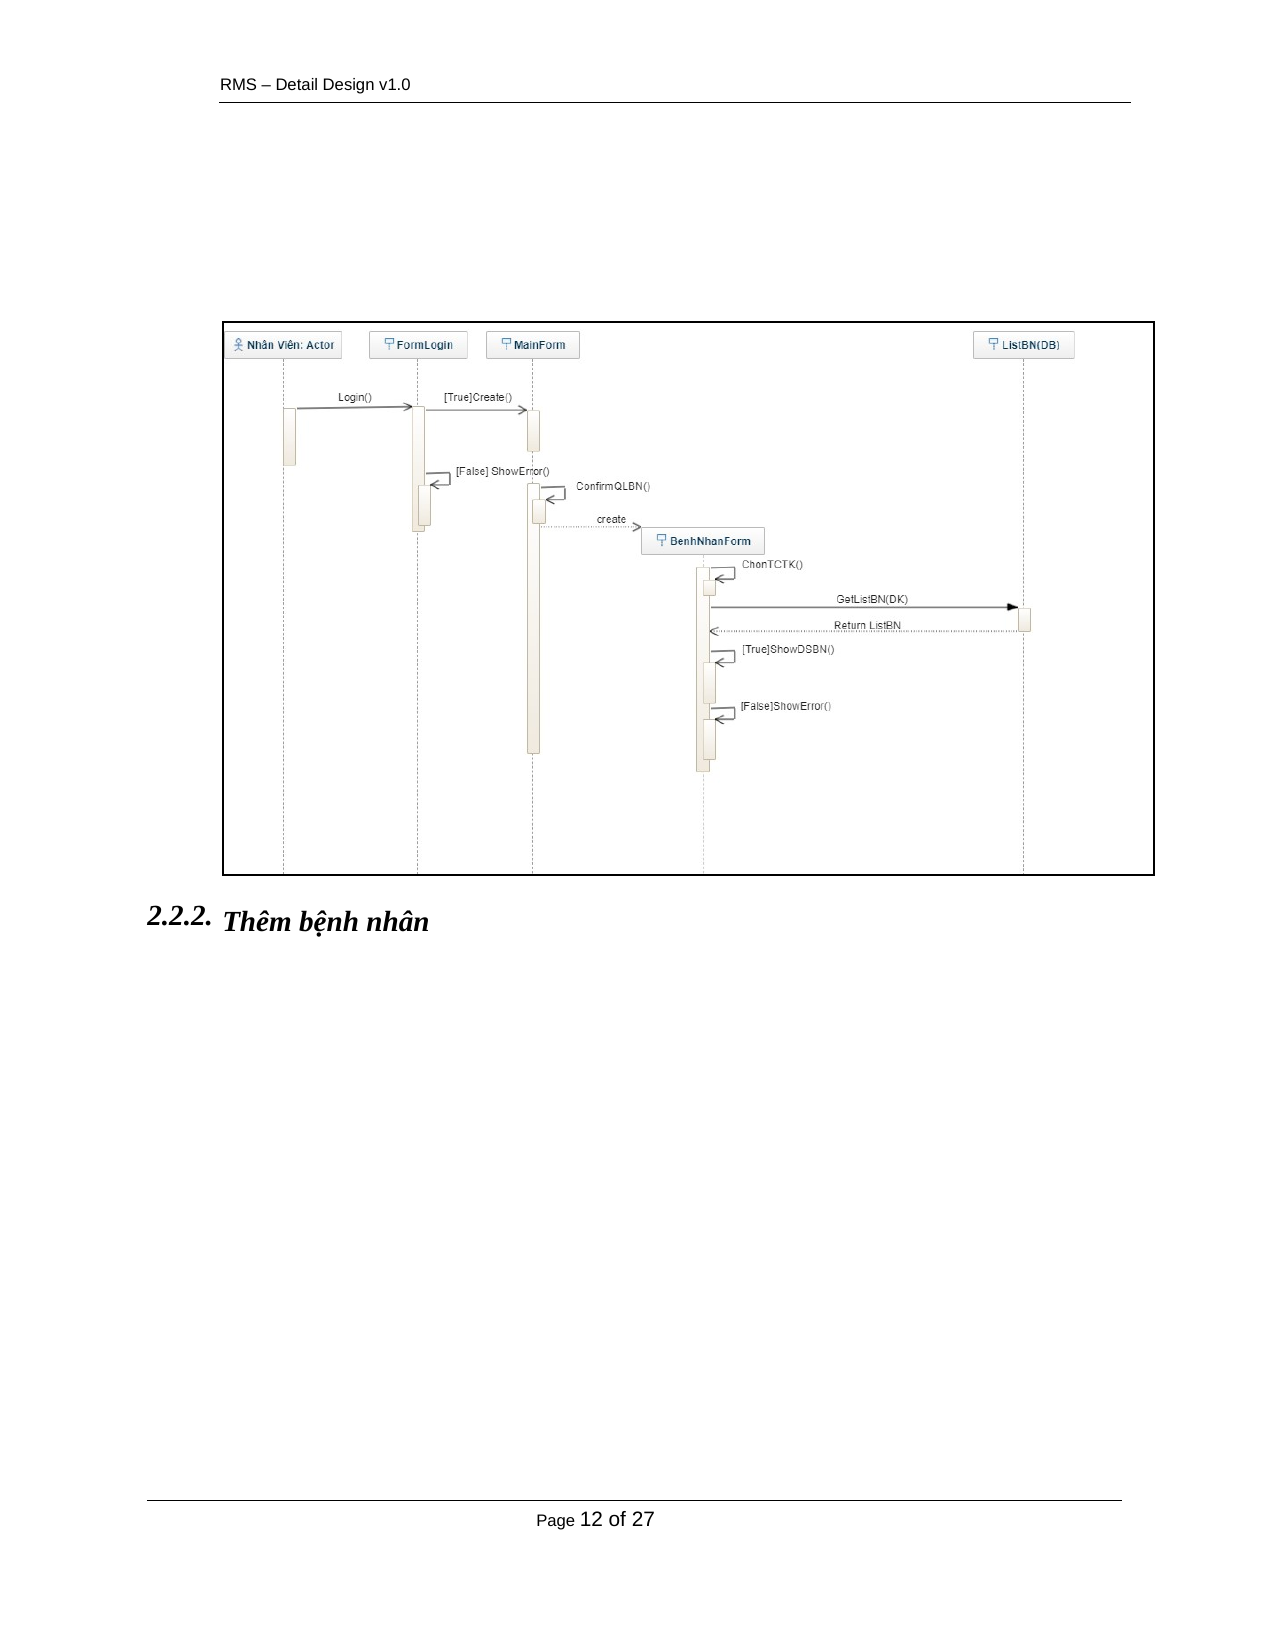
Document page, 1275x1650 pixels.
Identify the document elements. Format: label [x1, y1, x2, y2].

picture [224, 323, 1153, 874]
